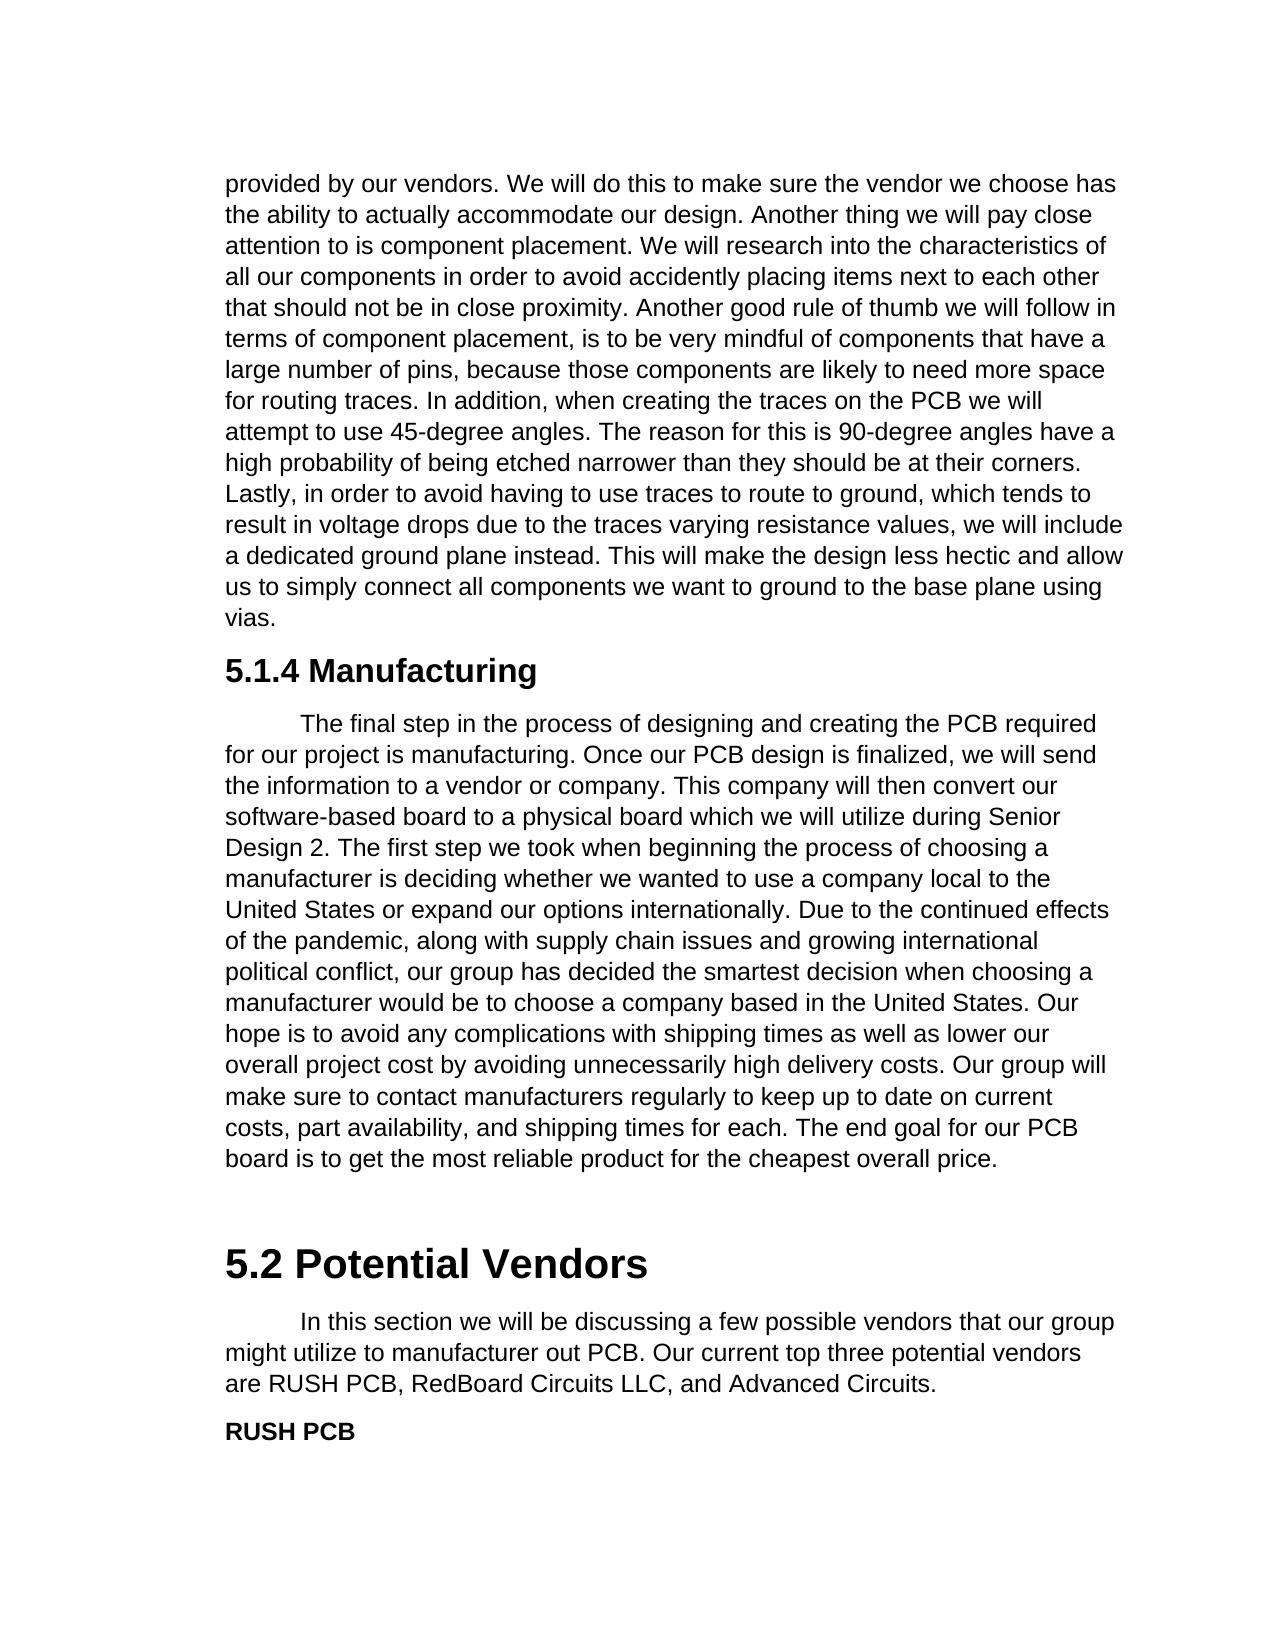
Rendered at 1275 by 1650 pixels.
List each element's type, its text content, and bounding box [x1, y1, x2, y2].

text RUSH PCB [225, 1417, 1125, 1446]
text The final step in the process of designing and creating the PCB required for our project is manufacturing. Once our PCB design is finalized, we will send the information to a vendor or company. This company will then convert our software-based board to a physical board which we will utilize during Senior Design 2. The first step we took when beginning the process of choosing a manufacturer is deciding whether we wanted to use a company local to the United States or expand our options internationally. Due to the continued effects of the pandemic, along with supply chain issues and growing international political conflict, our group has decided the smartest decision when choosing a manufacturer would be to choose a company based in the United States. Our hope is to avoid any complications with shipping times as well as lower our overall project cost by avoiding unnecessarily high delivery costs. Our group will make sure to contact manufacturers regularly to keep up to date on current costs, part availability, and shipping times for each. The end goal for our PCB board is to get the most reliable product for the cheapest overall price. [225, 709, 1125, 1172]
text 5.1.4 Manufacturing [225, 651, 1125, 689]
text In this section we will be discussing a few possible vendors that our group might utilize to manufacturer out PCB. Our current top three potential vendors are RUSH PCB, RedBoard Circuits LLC, and Advanced Circuits. [225, 1307, 1125, 1398]
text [225, 168, 1125, 632]
text 5.2 Potential Vendors [225, 1239, 1125, 1287]
